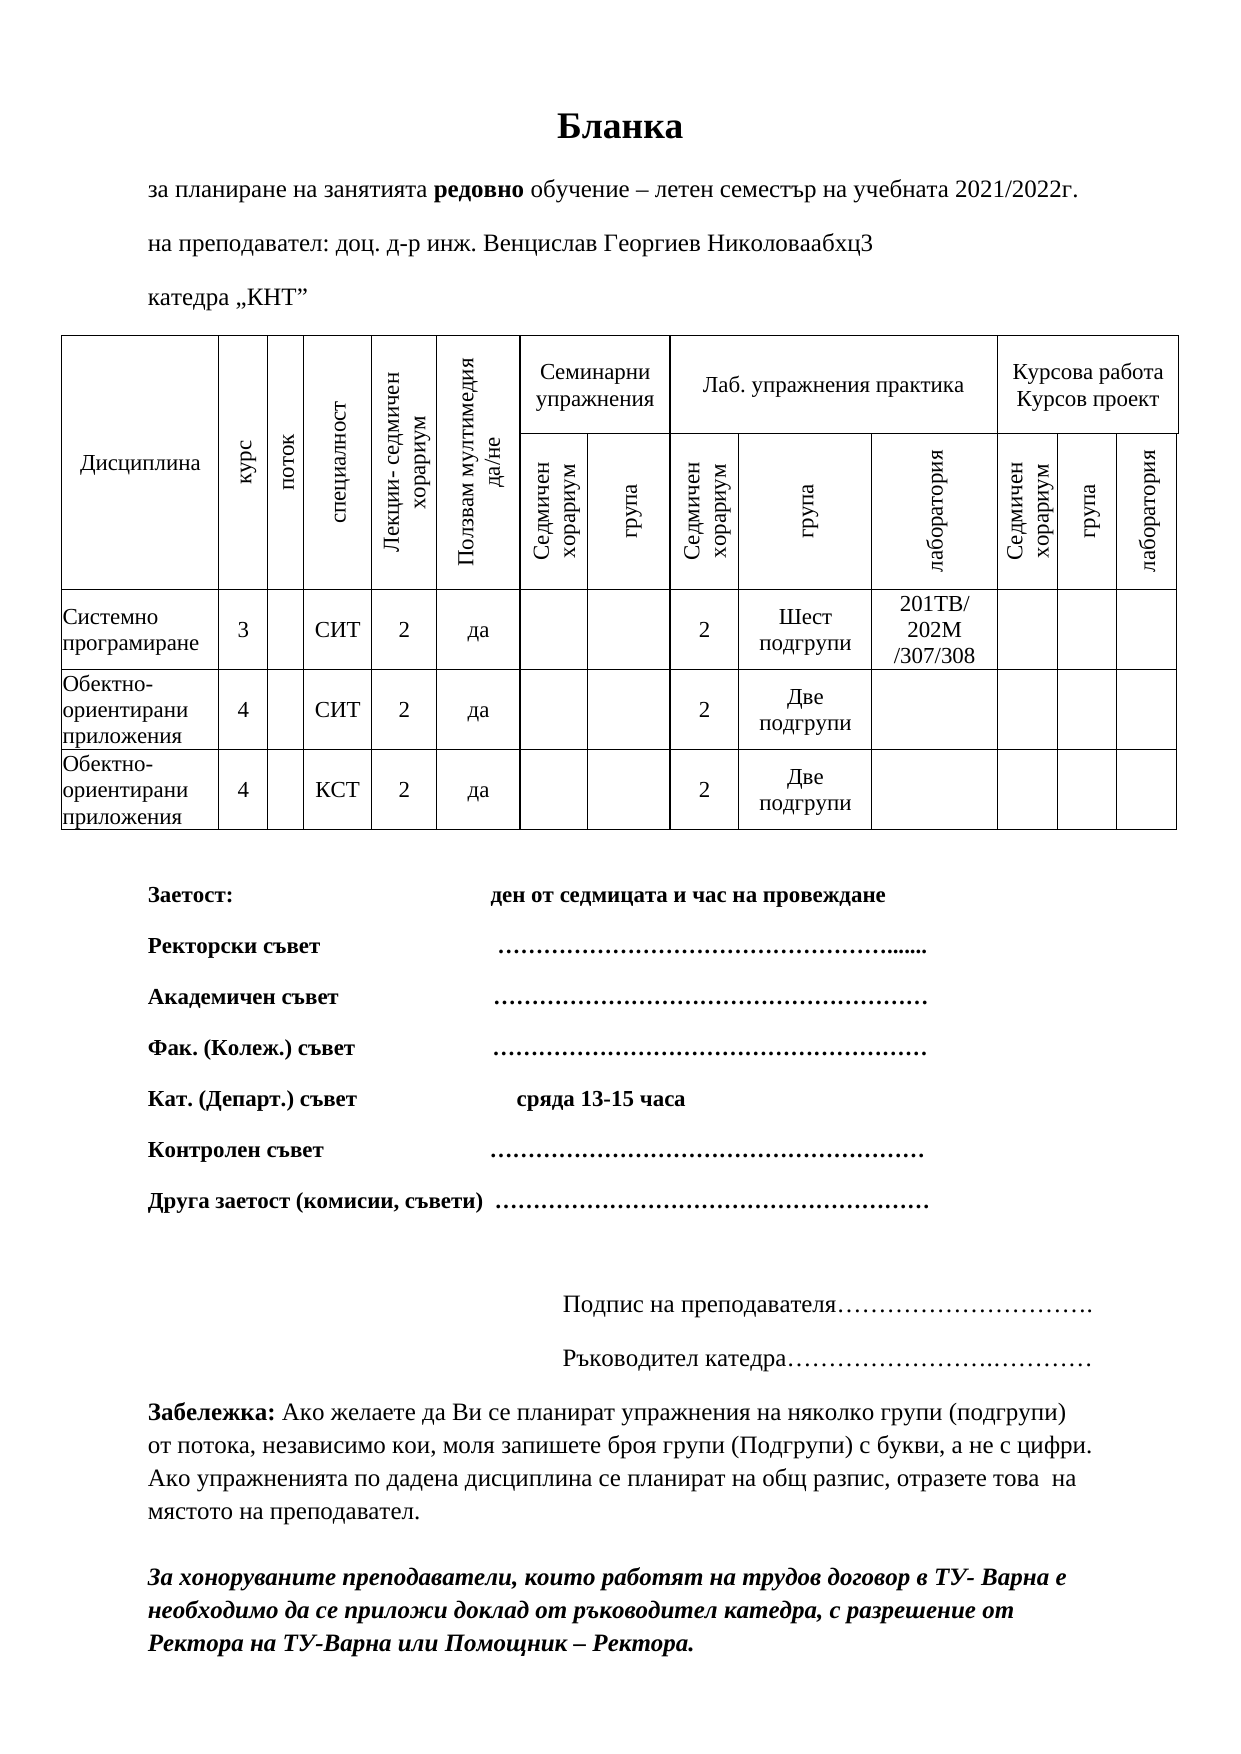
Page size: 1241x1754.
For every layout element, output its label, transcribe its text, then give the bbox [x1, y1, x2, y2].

table_cell [521, 590, 587, 669]
table_cell [998, 670, 1057, 749]
table_cell [1117, 670, 1176, 749]
table_cell [268, 750, 303, 829]
table_cell група [1058, 434, 1116, 589]
text катедра „КНТ” [148, 282, 1093, 310]
table_cell 2 [372, 750, 436, 829]
table_cell [521, 750, 587, 829]
table_cell Седмичен хорариум [521, 434, 587, 589]
table_cell [872, 750, 997, 829]
text Заетост: ден от седмицата и час на провеждане [148, 881, 1093, 907]
table_cell да [437, 670, 519, 749]
table_cell да [437, 590, 519, 669]
table_cell [1058, 670, 1116, 749]
table_cell [588, 670, 669, 749]
text Кат. (Департ.) съвет сряда 13-15 часа [148, 1085, 1093, 1112]
table_cell [521, 670, 587, 749]
table_cell 2 [372, 670, 436, 749]
table_header поток [268, 336, 303, 589]
table_header Курсова работа Курсов проект [998, 336, 1178, 433]
table_cell Шест подгрупи [739, 590, 871, 669]
table_cell Две подгрупи [739, 670, 871, 749]
table_cell 201ТВ/202М /307/308 [872, 590, 997, 669]
table_cell СИТ [304, 670, 371, 749]
table_cell 2 [671, 590, 738, 669]
text Подпис на преподавателя…………………………. [148, 1289, 1093, 1318]
text Фак. (Колеж.) съвет ………………………………………………… [148, 1034, 1093, 1061]
text Ако упражненията по дадена дисциплина се планират на общ разпис, отразете това на мястото на преподавател. [148, 1463, 1093, 1525]
table_cell Системно програмиране [62, 590, 218, 669]
table_cell [998, 590, 1057, 669]
table_cell Седмичен хорариум [998, 434, 1057, 589]
table_cell Обектно- ориентирани приложения [62, 750, 218, 829]
table_cell Две подгрупи [739, 750, 871, 829]
table_header курс [219, 336, 267, 589]
table_cell 2 [671, 750, 738, 829]
table_cell [588, 750, 669, 829]
text за планиране на занятията редовно обучение – летен семестър на учебната 2021/2022г. [148, 174, 1093, 203]
table_cell [998, 750, 1057, 829]
table_header Лаб. упражнения практика [671, 336, 997, 433]
text на преподавател: доц. д-р инж. Венцислав Георгиев Николоваабхц3 [148, 228, 1093, 256]
table_cell да [437, 750, 519, 829]
table_cell 2 [671, 670, 738, 749]
table_cell лаборатория [872, 434, 997, 589]
table_cell [1117, 750, 1176, 829]
table_cell Обектно- ориентирани приложения [62, 670, 218, 749]
table_cell група [739, 434, 871, 589]
table_cell група [588, 434, 669, 589]
text Забележка: Ако желаете да Ви се планират упражнения на няколко групи (подгрупи) от потока, независимо кои, моля запишете броя групи (Подгрупи) с букви, а не с цифри. [148, 1397, 1093, 1459]
text Друга заетост (комисии, съвети) ………………………………………………… [148, 1187, 1093, 1214]
table_cell [1058, 590, 1116, 669]
table_cell [588, 590, 669, 669]
table_cell 4 [219, 750, 267, 829]
table_cell Седмичен хорариум [671, 434, 738, 589]
text За хоноруваните преподаватели, които работят на трудов договор в ТУ- Варна е необходимо да се приложи доклад от ръководител катедра, с разрешение от Ректора на ТУ-Варна или Помощник – Ректора. [148, 1562, 1093, 1657]
table_cell [1058, 750, 1116, 829]
table_cell 4 [219, 670, 267, 749]
text Ръководител катедра…………………….………… [148, 1343, 1093, 1372]
table_header специалност [304, 336, 371, 589]
table_cell [268, 590, 303, 669]
table_cell СИТ [304, 590, 371, 669]
table_cell [1117, 590, 1176, 669]
table_cell [268, 670, 303, 749]
table_cell 2 [372, 590, 436, 669]
table_cell 3 [219, 590, 267, 669]
text Контролен съвет ………………………………………………… [148, 1136, 1093, 1163]
table_header Ползвам мултимедия да/не [437, 336, 519, 589]
text Ректорски съвет ……………………………………………....... [148, 932, 1093, 958]
table_header Дисциплина [62, 336, 218, 589]
table_cell [872, 670, 997, 749]
table_header Лекции- седмичен хорариум [372, 336, 436, 589]
table_header Семинарни упражнения [521, 336, 669, 433]
table_cell лаборатория [1117, 434, 1176, 589]
text Академичен съвет ………………………………………………… [148, 983, 1093, 1009]
text Бланка [148, 103, 1093, 147]
table_cell КСТ [304, 750, 371, 829]
